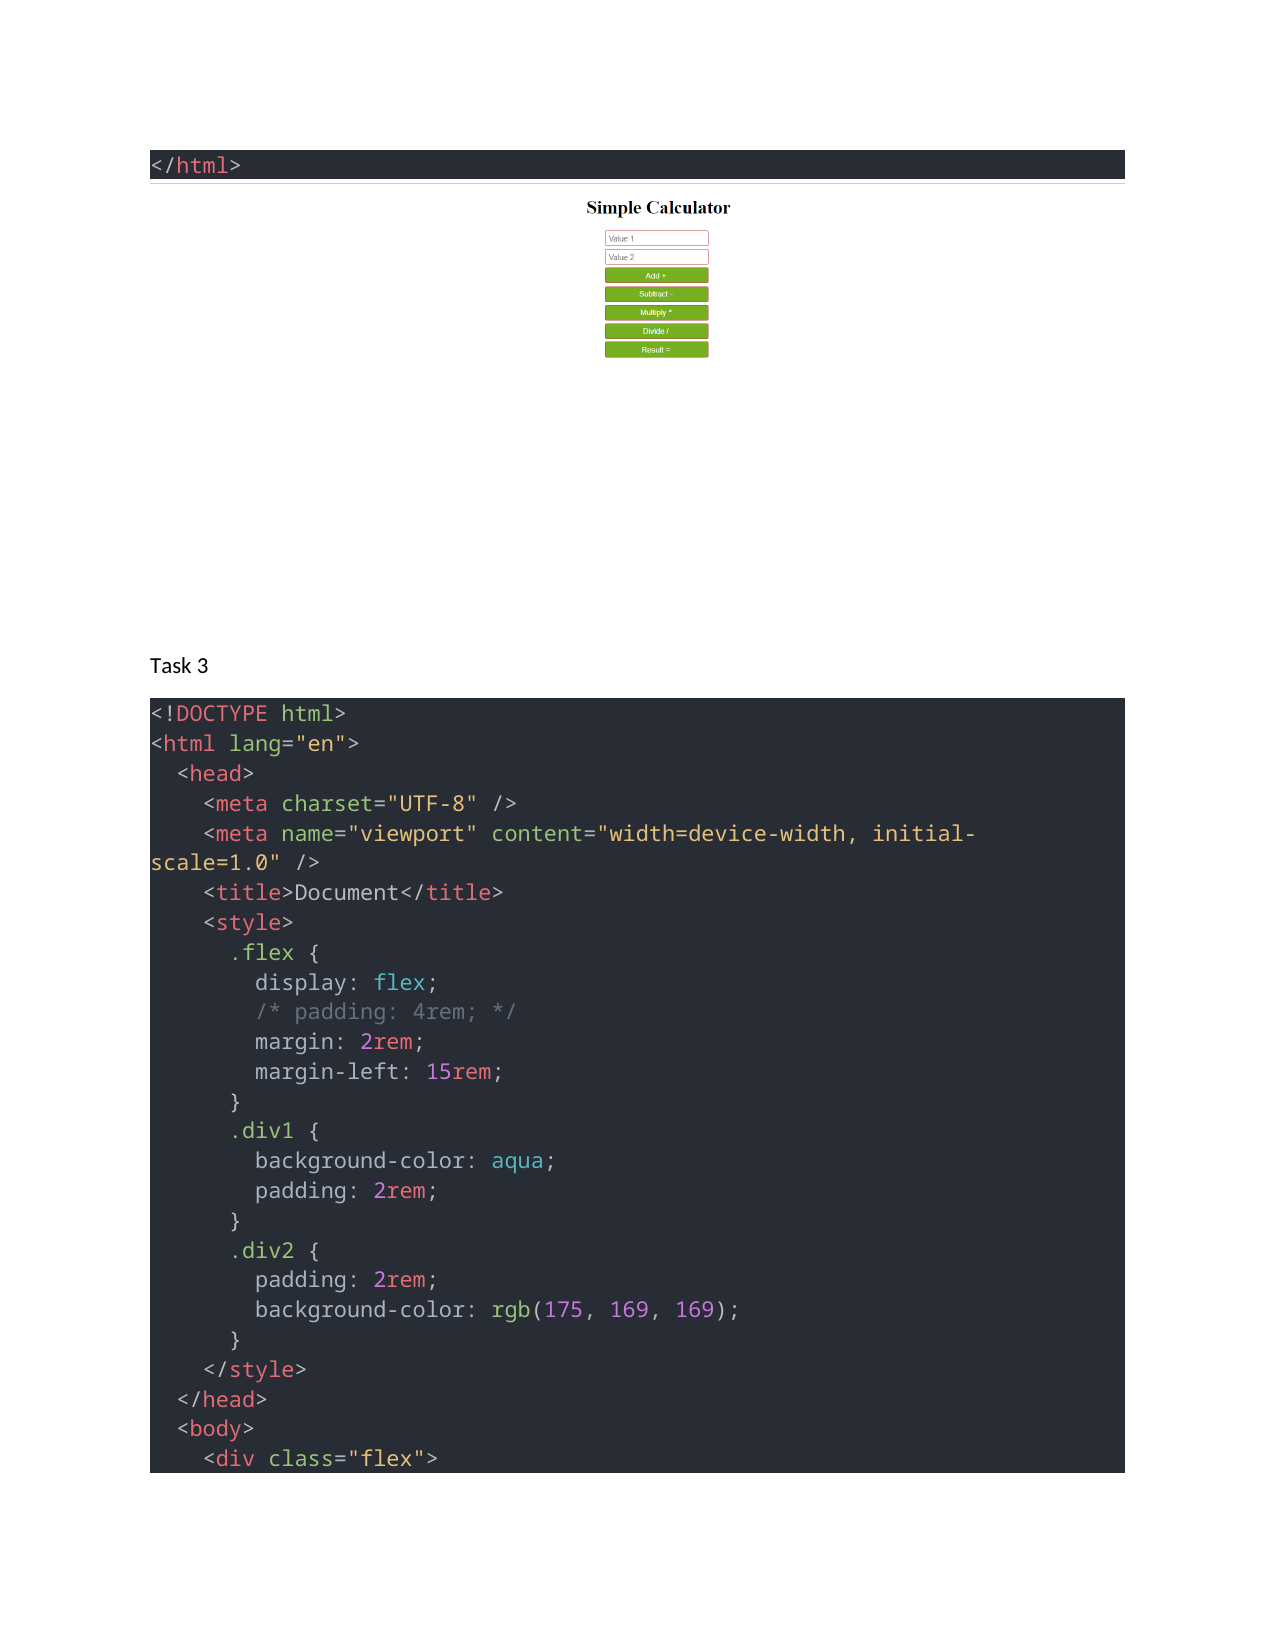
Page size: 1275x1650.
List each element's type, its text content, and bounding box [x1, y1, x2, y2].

text <!DOCTYPE html> [150, 698, 1125, 728]
text } [150, 1205, 1125, 1235]
picture [150, 179, 1125, 633]
text <html lang="en"> [150, 728, 1125, 758]
text </head> [150, 1384, 1125, 1413]
text padding: 2rem; [150, 1175, 1125, 1205]
text margin: 2rem; [150, 1026, 1125, 1056]
text .div2 { [150, 1235, 1125, 1264]
text background-color: rgb(175, 169, 169); [150, 1294, 1125, 1324]
text <title>Document</title> [150, 877, 1125, 907]
text <meta charset="UTF-8" /> [150, 788, 1125, 818]
text <meta name="viewport" content="width=device-width, initial-scale=1.0" /> [150, 818, 1125, 877]
text <div class="flex"> [150, 1443, 1125, 1473]
text display: flex; [150, 967, 1125, 996]
text } [150, 1324, 1125, 1354]
text Task 3 [150, 652, 1125, 679]
text <head> [150, 758, 1125, 788]
text </style> [150, 1354, 1125, 1384]
text .div1 { [150, 1116, 1125, 1145]
text margin-left: 15rem; [150, 1056, 1125, 1086]
text padding: 2rem; [150, 1264, 1125, 1294]
text <style> [150, 907, 1125, 937]
text background-color: aqua; [150, 1145, 1125, 1175]
text <body> [150, 1413, 1125, 1443]
text .flex { [150, 937, 1125, 967]
text } [150, 1086, 1125, 1116]
text /* padding: 4rem; */ [150, 996, 1125, 1026]
text </html> [150, 150, 1125, 179]
